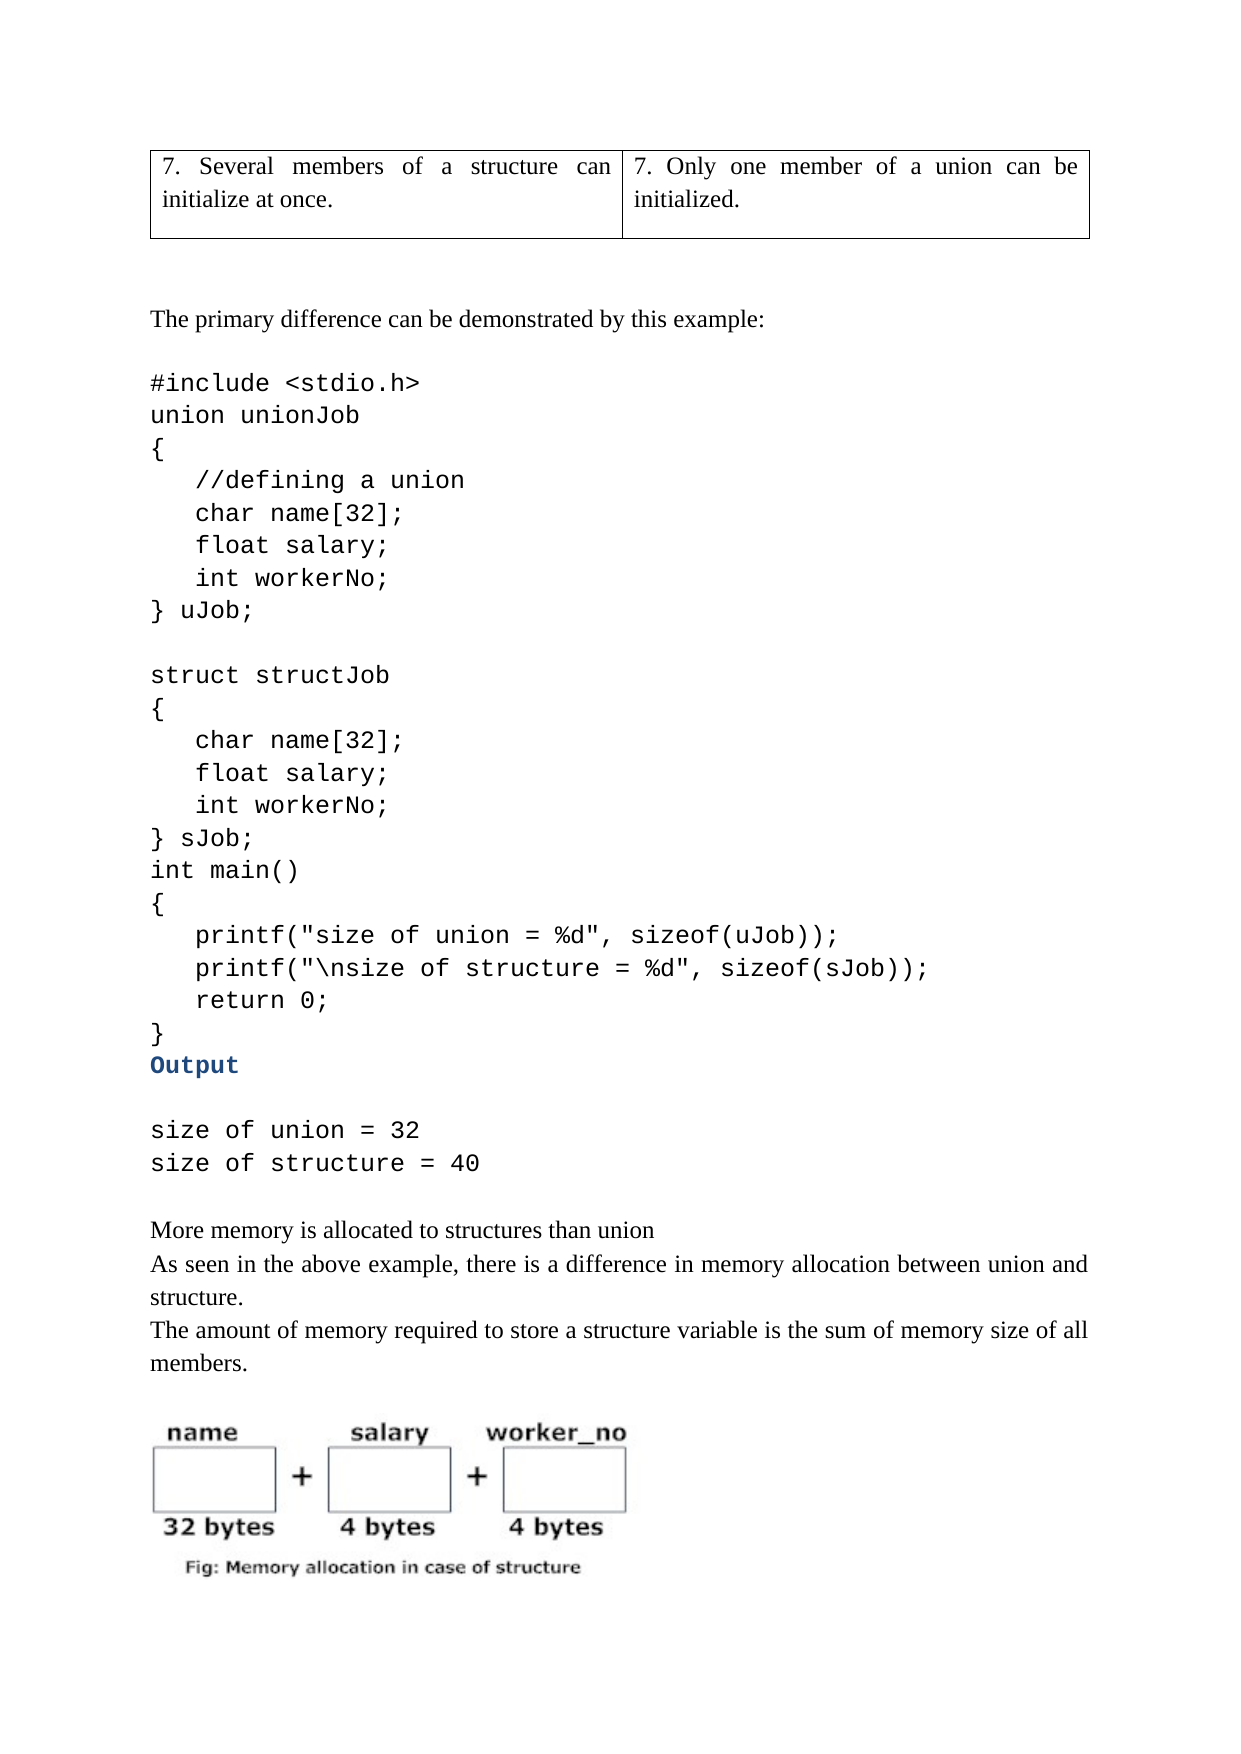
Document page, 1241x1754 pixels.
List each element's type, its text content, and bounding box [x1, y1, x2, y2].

text Output [150, 1053, 1090, 1081]
text { [150, 891, 1090, 919]
text As seen in the above example, there is a difference in memory allocation between union and structure. [150, 1249, 1090, 1310]
text float salary; [150, 533, 1090, 561]
text union unionJob [150, 403, 1090, 431]
text printf("size of union = %d", sizeof(uJob)); [150, 923, 1090, 951]
picture [150, 1413, 647, 1580]
text { [150, 436, 1090, 464]
text char name[32]; [150, 728, 1090, 756]
text int workerNo; [150, 566, 1090, 594]
text size of union = 32 [150, 1118, 1090, 1146]
text printf("\nsize of structure = %d", sizeof(sJob)); [150, 956, 1090, 984]
text int main() [150, 858, 1090, 886]
text The amount of memory required to store a structure variable is the sum of memory size of all members. [150, 1315, 1090, 1376]
text int workerNo; [150, 793, 1090, 821]
text More memory is allocated to structures than union [150, 1216, 1090, 1244]
text size of structure = 40 [150, 1151, 1090, 1179]
text char name[32]; [150, 501, 1090, 529]
text #include <stdio.h> [150, 371, 1090, 399]
text } uJob; [150, 598, 1090, 626]
table_cell 7. Several members of a structure can initialize at once. [151, 151, 622, 237]
text return 0; [150, 988, 1090, 1016]
table_cell 7. Only one member of a union can be initialized. [623, 151, 1089, 237]
text struct structJob [150, 663, 1090, 691]
text The primary difference can be demonstrated by this example: [150, 304, 1090, 333]
text } sJob; [150, 826, 1090, 854]
text { [150, 696, 1090, 724]
text } [150, 1021, 1090, 1049]
text //defining a union [150, 468, 1090, 496]
text float salary; [150, 761, 1090, 789]
